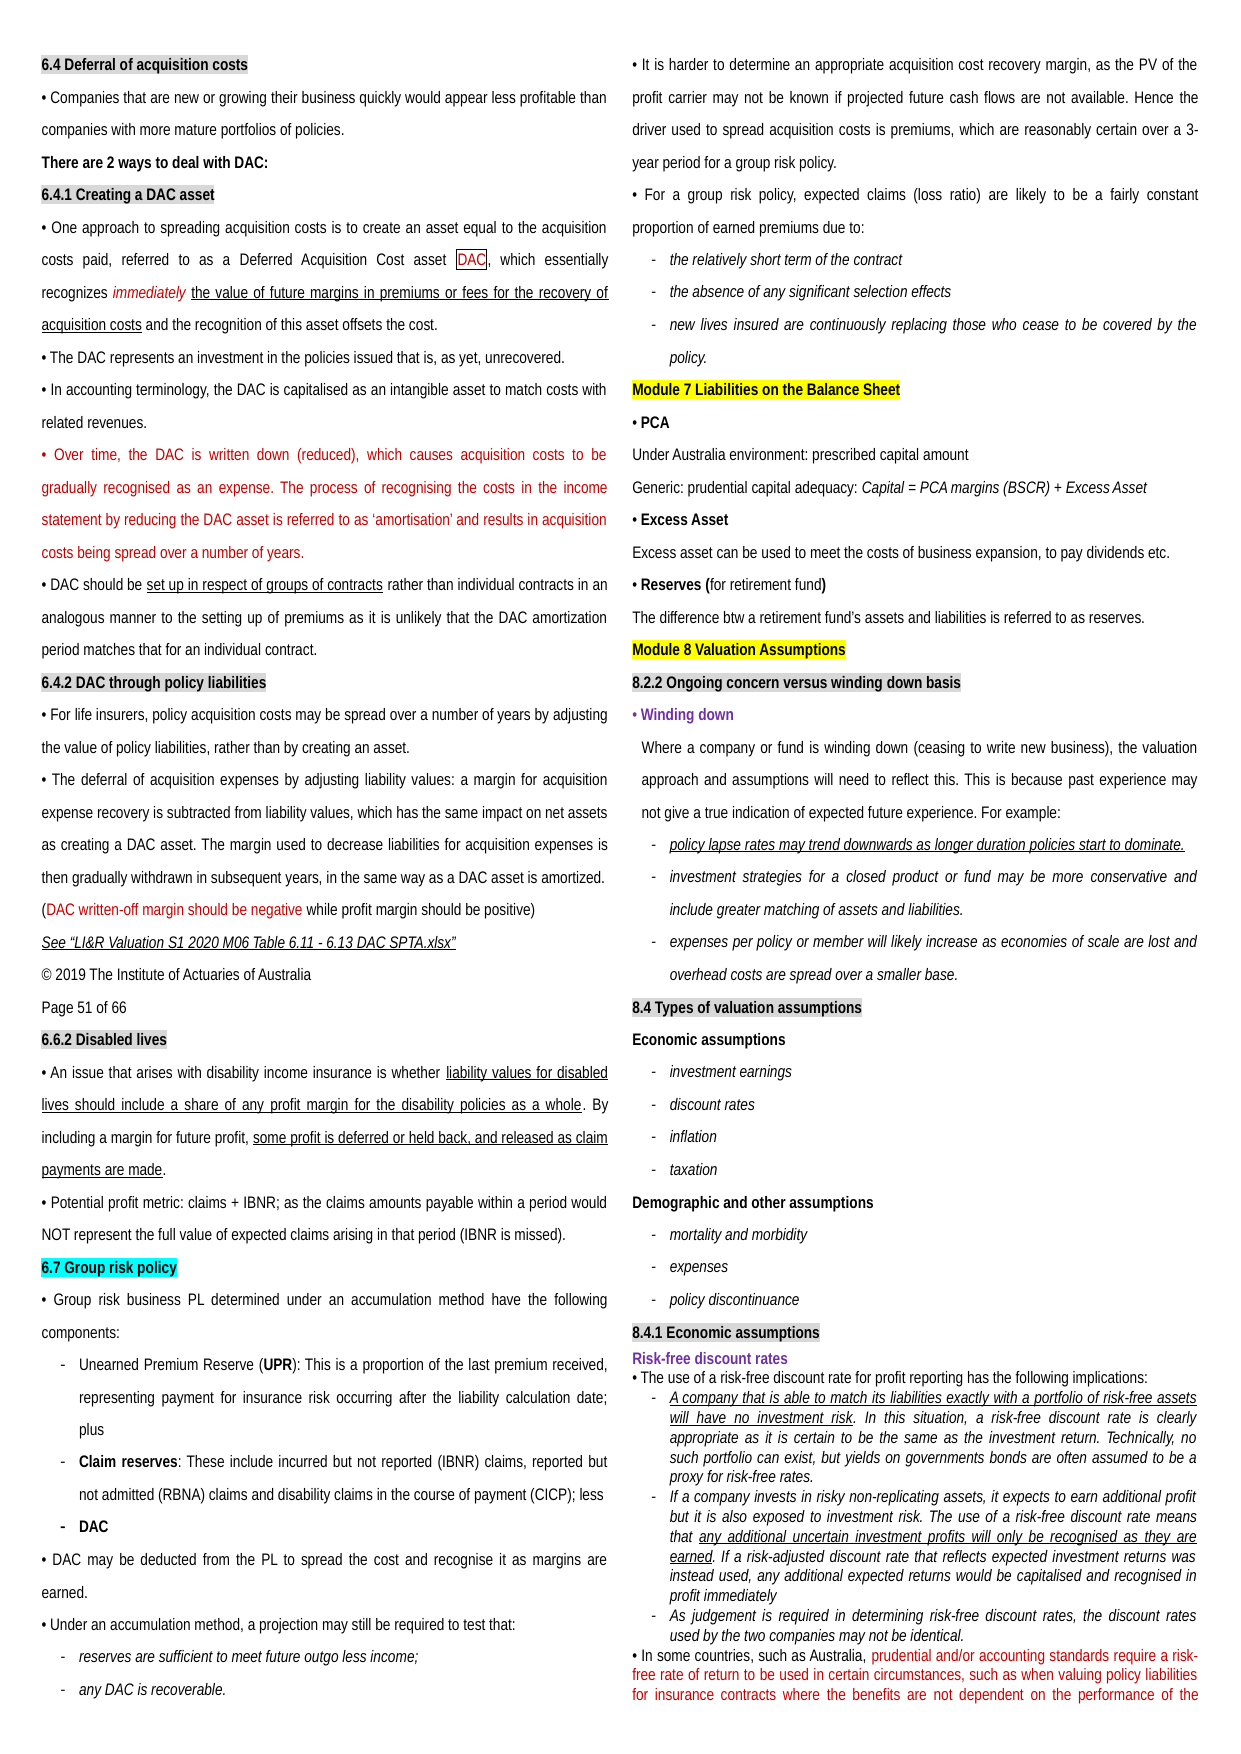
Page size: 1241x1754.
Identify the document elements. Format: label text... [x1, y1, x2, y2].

list DAC [60, 1511, 608, 1543]
text 6.4.1 Creating a DAC asset [41, 178, 608, 211]
list investment strategies for a closed product or fund may be more conservative and include greater matching of assets and liabilities. [651, 861, 1199, 926]
list policy discontinuance [651, 1283, 1199, 1316]
list As judgement is required in determining risk-free discount rates, the discount rates used by the two companies may not be identical. [651, 1606, 1199, 1645]
text Module 8 Valuation Assumptions [632, 633, 1199, 666]
text © 2019 The Institute of Actuaries of Australia [41, 958, 608, 991]
text Where a company or fund is winding down (ceasing to write new business), the valuation approach and assumptions will need to reflect this. This is because past experience may not give a true indication of expected future experience. For example: [641, 731, 1199, 828]
text • PCA [632, 406, 1199, 438]
text Demographic and other assumptions [632, 1186, 1199, 1218]
list If a company invests in risky non-replicating assets, it expects to earn additional profit but it is also exposed to investment risk. The use of a risk-free discount rate means that any additional uncertain investment profits will only be recognised as they are earned. If a risk-adjusted discount rate that reflects expected investment returns was instead used, any additional expected returns would be capitalised and recognised in profit immediately [651, 1487, 1199, 1606]
text • DAC should be set up in respect of groups of contracts rather than individual contracts in an analogous manner to the setting up of premiums as it is unlikely that the DAC amortization period matches that for an individual contract. [41, 568, 608, 666]
list policy lapse rates may trend downwards as longer duration policies start to dominate. [651, 828, 1199, 861]
text 8.4 Types of valuation assumptions [632, 991, 1199, 1023]
list expenses [651, 1251, 1199, 1283]
text Under Australia environment: prescribed capital amount [632, 438, 1199, 471]
text • For life insurers, policy acquisition costs may be spread over a number of years by adjusting the value of policy liabilities, rather than by creating an asset. [41, 698, 608, 763]
text • Over time, the DAC is written down (reduced), which causes acquisition costs to be gradually recognised as an expense. The process of recognising the costs in the income statement by reducing the DAC asset is referred to as ‘amortisation’ and results in acquisition costs being spread over a number of years. [41, 438, 608, 568]
list A company that is able to match its liabilities exactly with a portfolio of risk-free assets will have no investment risk. In this situation, a risk-free discount rate is clearly appropriate as it is certain to be the same as the investment return. Technically, no such portfolio can exist, but yields on governments bonds are often assumed to be a proxy for risk-free rates. [651, 1388, 1199, 1487]
text • The deferral of acquisition expenses by adjusting liability values: a margin for acquisition expense recovery is subtracted from liability values, which has the same impact on net assets as creating a DAC asset. The margin used to decrease liabilities for acquisition expenses is then gradually withdrawn in subsequent years, in the same way as a DAC asset is amortized. [41, 763, 608, 893]
text The difference btw a retirement fund’s assets and liabilities is referred to as reserves. [632, 601, 1199, 633]
text Excess asset can be used to meet the costs of business expansion, to pay dividends etc. [632, 536, 1199, 568]
text • In accounting terminology, the DAC is capitalised as an intangible asset to match costs with related revenues. [41, 373, 608, 438]
text • Excess Asset [632, 503, 1199, 536]
text See “LI&R Valuation S1 2020 M06 Table 6.11 - 6.13 DAC SPTA.xlsx” [41, 926, 608, 958]
list expenses per policy or member will likely increase as economies of scale are lost and overhead costs are spread over a smaller base. [651, 926, 1199, 991]
list new lives insured are continuously replacing those who cease to be covered by the policy. [651, 308, 1199, 373]
text • Under an accumulation method, a projection may still be required to test that: [41, 1608, 608, 1641]
text • Reserves (for retirement fund) [632, 568, 1199, 601]
text Economic assumptions [632, 1023, 1199, 1056]
list investment earnings [651, 1056, 1199, 1088]
text 6.6.2 Disabled lives [41, 1023, 608, 1056]
list the relatively short term of the contract [651, 243, 1199, 276]
list discount rates [651, 1088, 1199, 1121]
text • DAC may be deducted from the PL to spread the cost and recognise it as margins are earned. [41, 1543, 608, 1608]
list reserves are sufficient to meet future outgo less income; [60, 1641, 608, 1673]
text Page 51 of 66 [41, 991, 608, 1023]
list Claim reserves: These include incurred but not reported (IBNR) claims, reported but not admitted (RBNA) claims and disability claims in the course of payment (CICP); less [60, 1446, 608, 1511]
text 6.4.2 DAC through policy liabilities [41, 666, 608, 698]
list Unearned Premium Reserve (UPR): This is a proportion of the last premium received, representing payment for insurance risk occurring after the liability calculation date; plus [60, 1348, 608, 1446]
text Module 7 Liabilities on the Balance Sheet [632, 373, 1199, 406]
text • For a group risk policy, expected claims (loss ratio) are likely to be a fairly constant proportion of earned premiums due to: [632, 178, 1199, 243]
text • The DAC represents an investment in the policies issued that is, as yet, unrecovered. [41, 341, 608, 373]
text Risk-free discount rates [632, 1348, 1199, 1368]
list mortality and morbidity [651, 1218, 1199, 1251]
list any DAC is recoverable. [60, 1673, 608, 1706]
text • Companies that are new or growing their business quickly would appear less profitable than companies with more mature portfolios of policies. [41, 81, 608, 146]
text • It is harder to determine an appropriate acquisition cost recovery margin, as the PV of the profit carrier may not be known if projected future cash flows are not available. Hence the driver used to spread acquisition costs is premiums, which are reasonably certain over a 3-year period for a group risk policy. [632, 48, 1199, 178]
text (DAC written-off margin should be negative while profit margin should be positive) [41, 893, 608, 926]
list inflation [651, 1121, 1199, 1153]
text • Potential profit metric: claims + IBNR; as the claims amounts payable within a period would NOT represent the full value of expected claims arising in that period (IBNR is missed). [41, 1186, 608, 1251]
text 8.2.2 Ongoing concern versus winding down basis [632, 666, 1199, 698]
text • One approach to spreading acquisition costs is to create an asset equal to the acquisition costs paid, referred to as a Deferred Acquisition Cost asset DAC, which essentially recognizes immediately the value of future margins in premiums or fees for the recovery of acquisition costs and the recognition of this asset offsets the cost. [41, 211, 608, 341]
text • The use of a risk-free discount rate for profit reporting has the following implications: [632, 1368, 1199, 1388]
text • Winding down [632, 698, 1199, 731]
text There are 2 ways to deal with DAC: [41, 146, 608, 178]
text 6.7 Group risk policy [41, 1251, 608, 1283]
list the absence of any significant selection effects [651, 276, 1199, 308]
text 6.4 Deferral of acquisition costs [41, 48, 608, 81]
text 8.4.1 Economic assumptions [632, 1316, 1199, 1348]
text • An issue that arises with disability income insurance is whether liability values for disabled lives should include a share of any profit margin for the disability policies as a whole. By including a margin for future profit, some profit is deferred or held back, and released as claim payments are made. [41, 1056, 608, 1186]
text • Group risk business PL determined under an accumulation method have the following components: [41, 1283, 608, 1348]
list taxation [651, 1153, 1199, 1186]
text Generic: prudential capital adequacy: Capital = PCA margins (BSCR) + Excess Asset [632, 471, 1199, 503]
